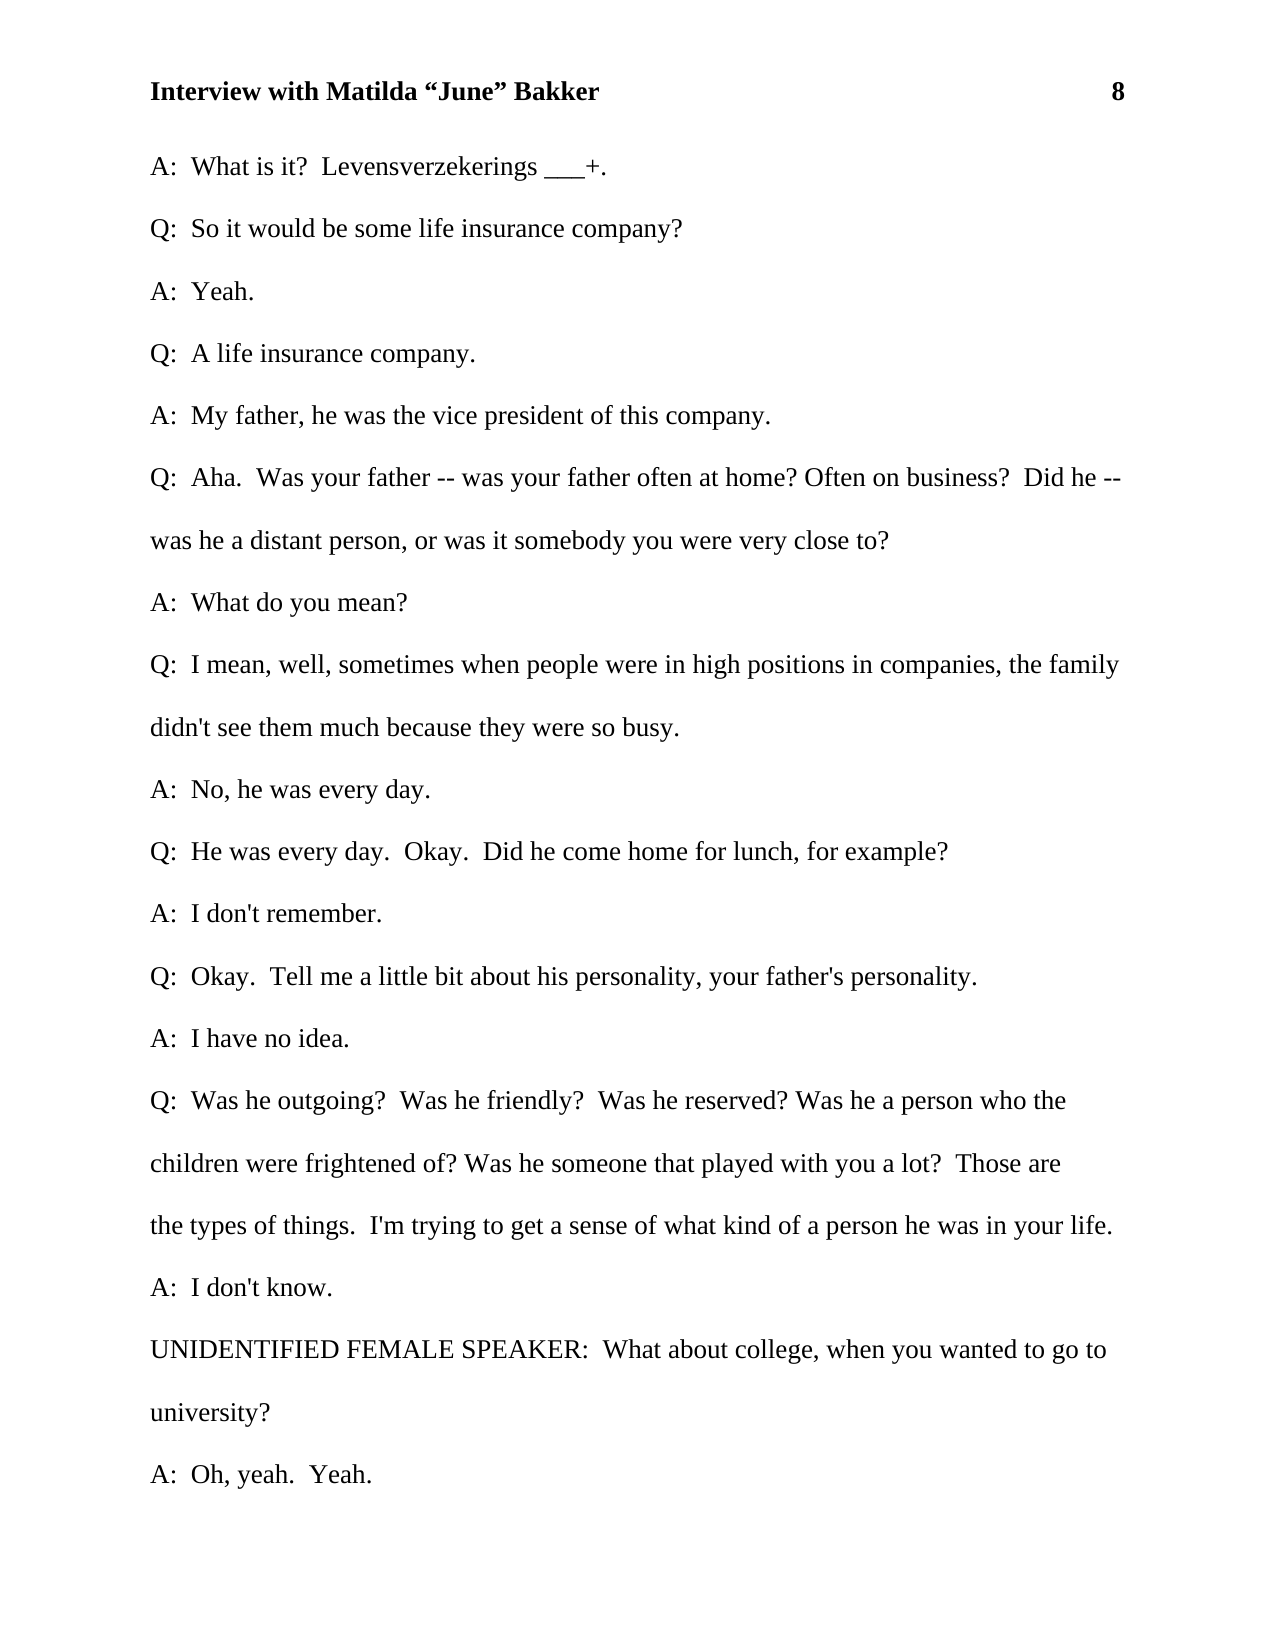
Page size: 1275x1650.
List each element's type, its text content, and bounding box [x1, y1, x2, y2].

text Q: Was he outgoing? Was he friendly? Was he reserved? Was he a person who the children were frightened of? Was he someone that played with you a lot? Those are the types of things. I'm trying to get a sense of what kind of a person he was in your life. [150, 1084, 1125, 1240]
text A: I have no idea. [150, 1022, 1125, 1053]
text UNIDENTIFIED FEMALE SPEAKER: What about college, when you wanted to go to university? [150, 1333, 1125, 1427]
text A: Oh, yeah. Yeah. [150, 1458, 1125, 1489]
text A: Yeah. [150, 274, 1125, 306]
text Q: He was every day. Okay. Did he come home for lunch, for example? [150, 835, 1125, 866]
text Q: So it would be some life insurance company? [150, 212, 1125, 243]
text Q: I mean, well, sometimes when people were in high positions in companies, the family didn't see them much because they were so busy. [150, 648, 1125, 742]
text A: I don't remember. [150, 897, 1125, 929]
text A: What is it? Levensverzekerings ___+. [150, 150, 1125, 181]
text Q: A life insurance company. [150, 337, 1125, 368]
text A: I don't know. [150, 1271, 1125, 1302]
text A: No, he was every day. [150, 773, 1125, 804]
text Q: Okay. Tell me a little bit about his personality, your father's personality. [150, 960, 1125, 991]
text A: What do you mean? [150, 586, 1125, 617]
text Q: Aha. Was your father -- was your father often at home? Often on business? Did he -- was he a distant person, or was it somebody you were very close to? [150, 461, 1125, 555]
text A: My father, he was the vice president of this company. [150, 399, 1125, 430]
